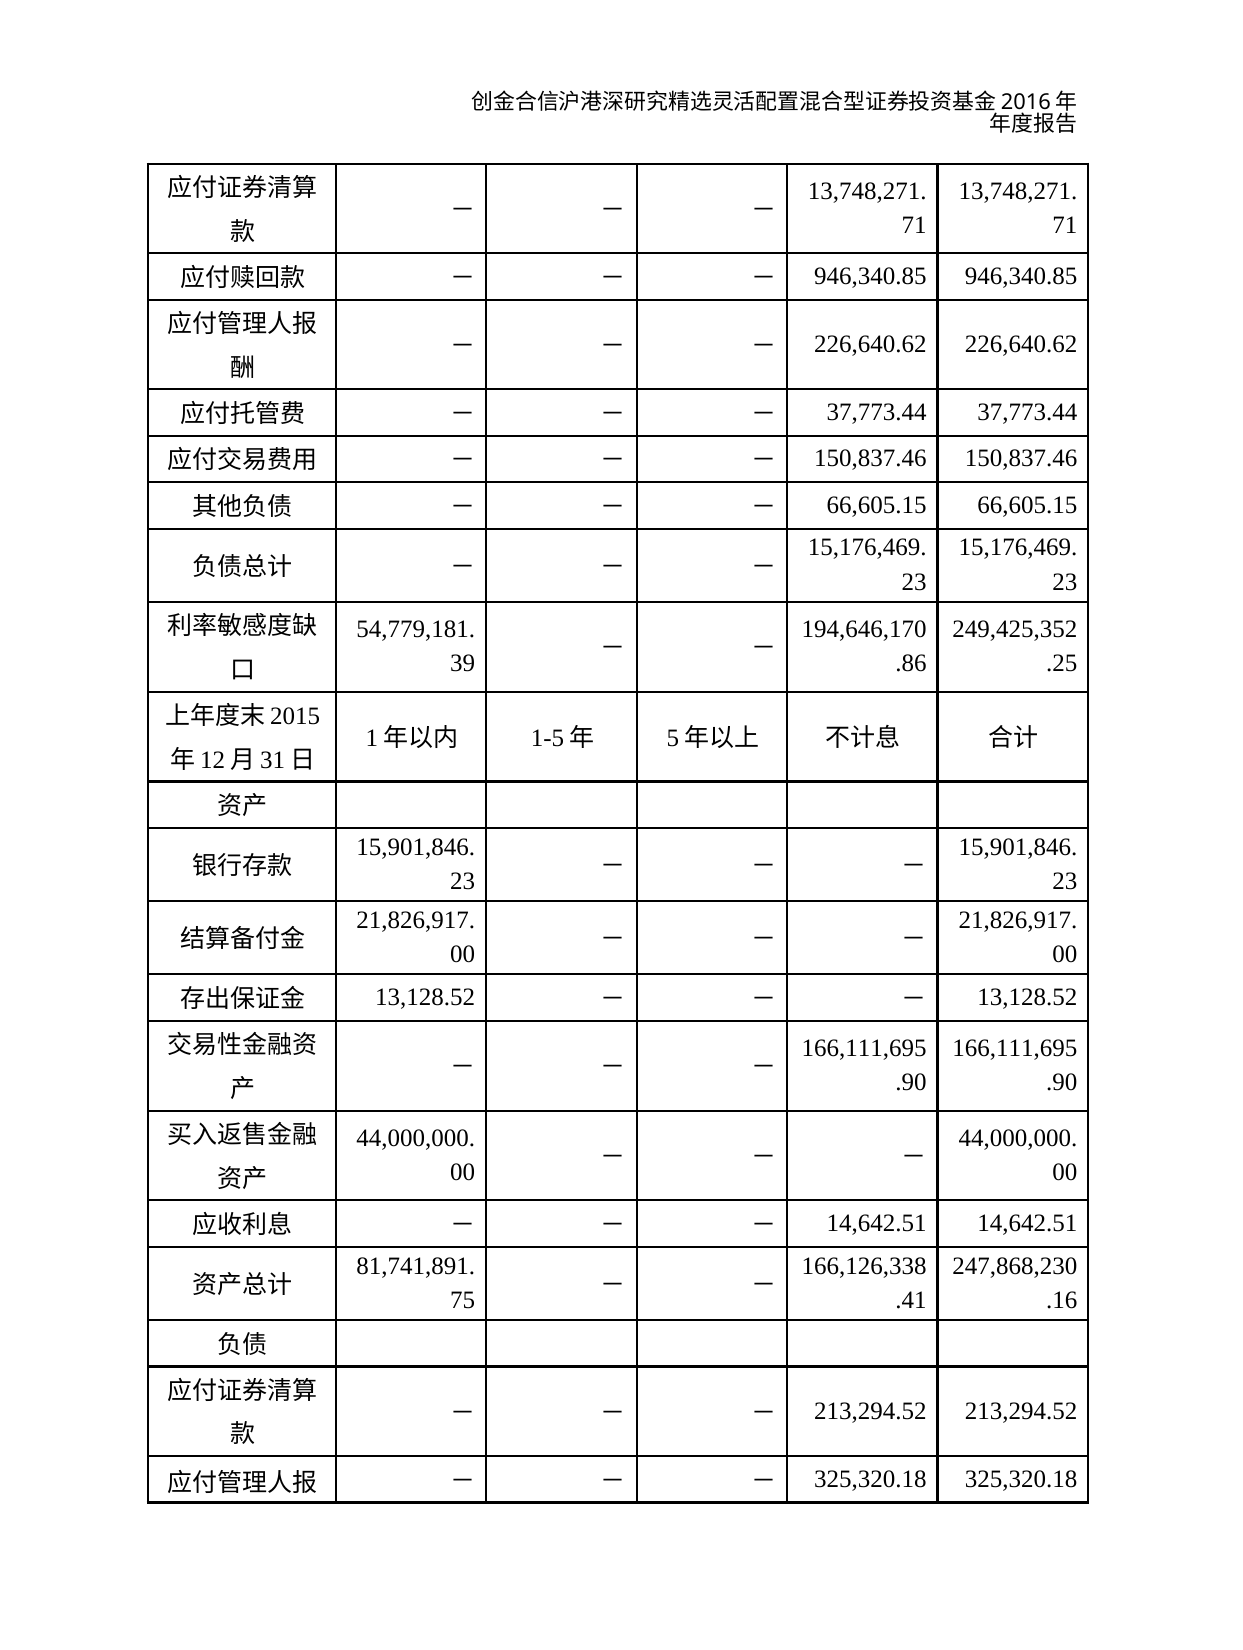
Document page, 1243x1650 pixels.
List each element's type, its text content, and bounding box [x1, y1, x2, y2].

table_cell － [487, 1112, 636, 1199]
table_cell 226,640.62 [788, 301, 936, 388]
table_cell 66,605.15 [939, 483, 1087, 527]
table_cell － [487, 1022, 636, 1109]
table_cell － [638, 1248, 786, 1319]
table_cell [337, 1321, 485, 1365]
table_cell 不计息 [788, 693, 936, 780]
table_cell － [337, 1457, 485, 1501]
table_cell 资产总计 [149, 1248, 335, 1319]
table_cell － [788, 1112, 936, 1199]
table_cell 13,128.52 [337, 975, 485, 1020]
table_cell 15,176,469.23 [939, 530, 1087, 601]
table_cell 应付管理人报酬 [149, 1457, 335, 1501]
table_cell － [638, 254, 786, 298]
table_cell 应付证券清算款 [149, 1368, 335, 1455]
table_cell － [487, 1248, 636, 1319]
table_cell 存出保证金 [149, 975, 335, 1020]
table_cell [788, 1321, 936, 1365]
table_cell － [487, 902, 636, 973]
table_cell 37,773.44 [788, 390, 936, 435]
table_cell 负债总计 [149, 530, 335, 601]
table_cell 13,748,271.71 [788, 165, 936, 252]
table_cell － [487, 829, 636, 900]
table_cell 资产 [149, 783, 335, 827]
table_cell [638, 783, 786, 827]
table_cell 166,126,338.41 [788, 1248, 936, 1319]
table_cell － [337, 165, 485, 252]
table_cell [337, 783, 485, 827]
table_cell 37,773.44 [939, 390, 1087, 435]
table_cell － [788, 975, 936, 1020]
table_cell 946,340.85 [939, 254, 1087, 298]
table_cell － [337, 301, 485, 388]
table_cell 15,901,846.23 [337, 829, 485, 900]
table_cell － [337, 437, 485, 481]
table_cell 44,000,000.00 [939, 1112, 1087, 1199]
table_cell － [638, 165, 786, 252]
table_cell 226,640.62 [939, 301, 1087, 388]
table_cell 150,837.46 [788, 437, 936, 481]
table_cell 其他负债 [149, 483, 335, 527]
table_cell 应付管理人报酬 [149, 301, 335, 388]
table_cell 交易性金融资产 [149, 1022, 335, 1109]
table_cell － [638, 1022, 786, 1109]
table_cell － [638, 437, 786, 481]
table_cell － [638, 902, 786, 973]
table_cell 13,128.52 [939, 975, 1087, 1020]
table_cell － [337, 1022, 485, 1109]
table_cell － [337, 530, 485, 601]
table_cell 1-5年 [487, 693, 636, 780]
table_cell － [638, 1201, 786, 1246]
table_cell 买入返售金融资产 [149, 1112, 335, 1199]
table_cell － [337, 1368, 485, 1455]
table_cell 应付交易费用 [149, 437, 335, 481]
table_cell － [337, 390, 485, 435]
table_cell － [638, 829, 786, 900]
table_cell 249,425,352.25 [939, 603, 1087, 691]
table_cell 213,294.52 [788, 1368, 936, 1455]
table_cell － [487, 1457, 636, 1501]
table_cell [487, 783, 636, 827]
table_cell 15,176,469.23 [788, 530, 936, 601]
table_cell 应付托管费 [149, 390, 335, 435]
table_cell 66,605.15 [788, 483, 936, 527]
table_cell 1年以内 [337, 693, 485, 780]
table_cell 21,826,917.00 [337, 902, 485, 973]
table_cell － [638, 1368, 786, 1455]
table_cell 194,646,170.86 [788, 603, 936, 691]
table_cell － [487, 1368, 636, 1455]
table_cell 150,837.46 [939, 437, 1087, 481]
table_cell － [788, 829, 936, 900]
table_cell 54,779,181.39 [337, 603, 485, 691]
table_cell 应付证券清算款 [149, 165, 335, 252]
table_cell － [638, 483, 786, 527]
table_cell － [638, 530, 786, 601]
table_cell － [638, 301, 786, 388]
table_cell － [487, 603, 636, 691]
table_cell － [337, 483, 485, 527]
table_cell 结算备付金 [149, 902, 335, 973]
table_cell 应收利息 [149, 1201, 335, 1246]
table_cell － [487, 390, 636, 435]
table_cell 5年以上 [638, 693, 786, 780]
table_cell － [638, 1457, 786, 1501]
table_cell － [337, 1201, 485, 1246]
table_cell 213,294.52 [939, 1368, 1087, 1455]
table_cell 负债 [149, 1321, 335, 1365]
table_cell 325,320.18 [788, 1457, 936, 1501]
table_cell 166,111,695.90 [939, 1022, 1087, 1109]
table_cell [638, 1321, 786, 1365]
table_cell 14,642.51 [939, 1201, 1087, 1246]
table_cell － [638, 1112, 786, 1199]
table_cell [487, 1321, 636, 1365]
table_cell 15,901,846.23 [939, 829, 1087, 900]
table_cell － [487, 254, 636, 298]
table_cell 21,826,917.00 [939, 902, 1087, 973]
table_cell － [638, 975, 786, 1020]
table_cell － [487, 301, 636, 388]
table_cell － [788, 902, 936, 973]
table_cell － [487, 975, 636, 1020]
table_cell 166,111,695.90 [788, 1022, 936, 1109]
table_cell 13,748,271.71 [939, 165, 1087, 252]
table_cell － [487, 437, 636, 481]
table_cell 247,868,230.16 [939, 1248, 1087, 1319]
table_cell 应付赎回款 [149, 254, 335, 298]
table_cell 81,741,891.75 [337, 1248, 485, 1319]
table_cell 合计 [939, 693, 1087, 780]
table_cell 上年度末2015年12月31日 [149, 693, 335, 780]
table_cell － [638, 390, 786, 435]
table_cell － [337, 254, 485, 298]
table_cell － [487, 1201, 636, 1246]
table_cell － [487, 483, 636, 527]
table_cell 银行存款 [149, 829, 335, 900]
table_cell 946,340.85 [788, 254, 936, 298]
table_cell 利率敏感度缺口 [149, 603, 335, 691]
table_cell － [638, 603, 786, 691]
table_cell [788, 783, 936, 827]
table_cell － [487, 530, 636, 601]
table_cell [939, 1321, 1087, 1365]
table_cell 325,320.18 [939, 1457, 1087, 1501]
table_cell 14,642.51 [788, 1201, 936, 1246]
table_cell 44,000,000.00 [337, 1112, 485, 1199]
table_cell － [487, 165, 636, 252]
table_cell [939, 783, 1087, 827]
